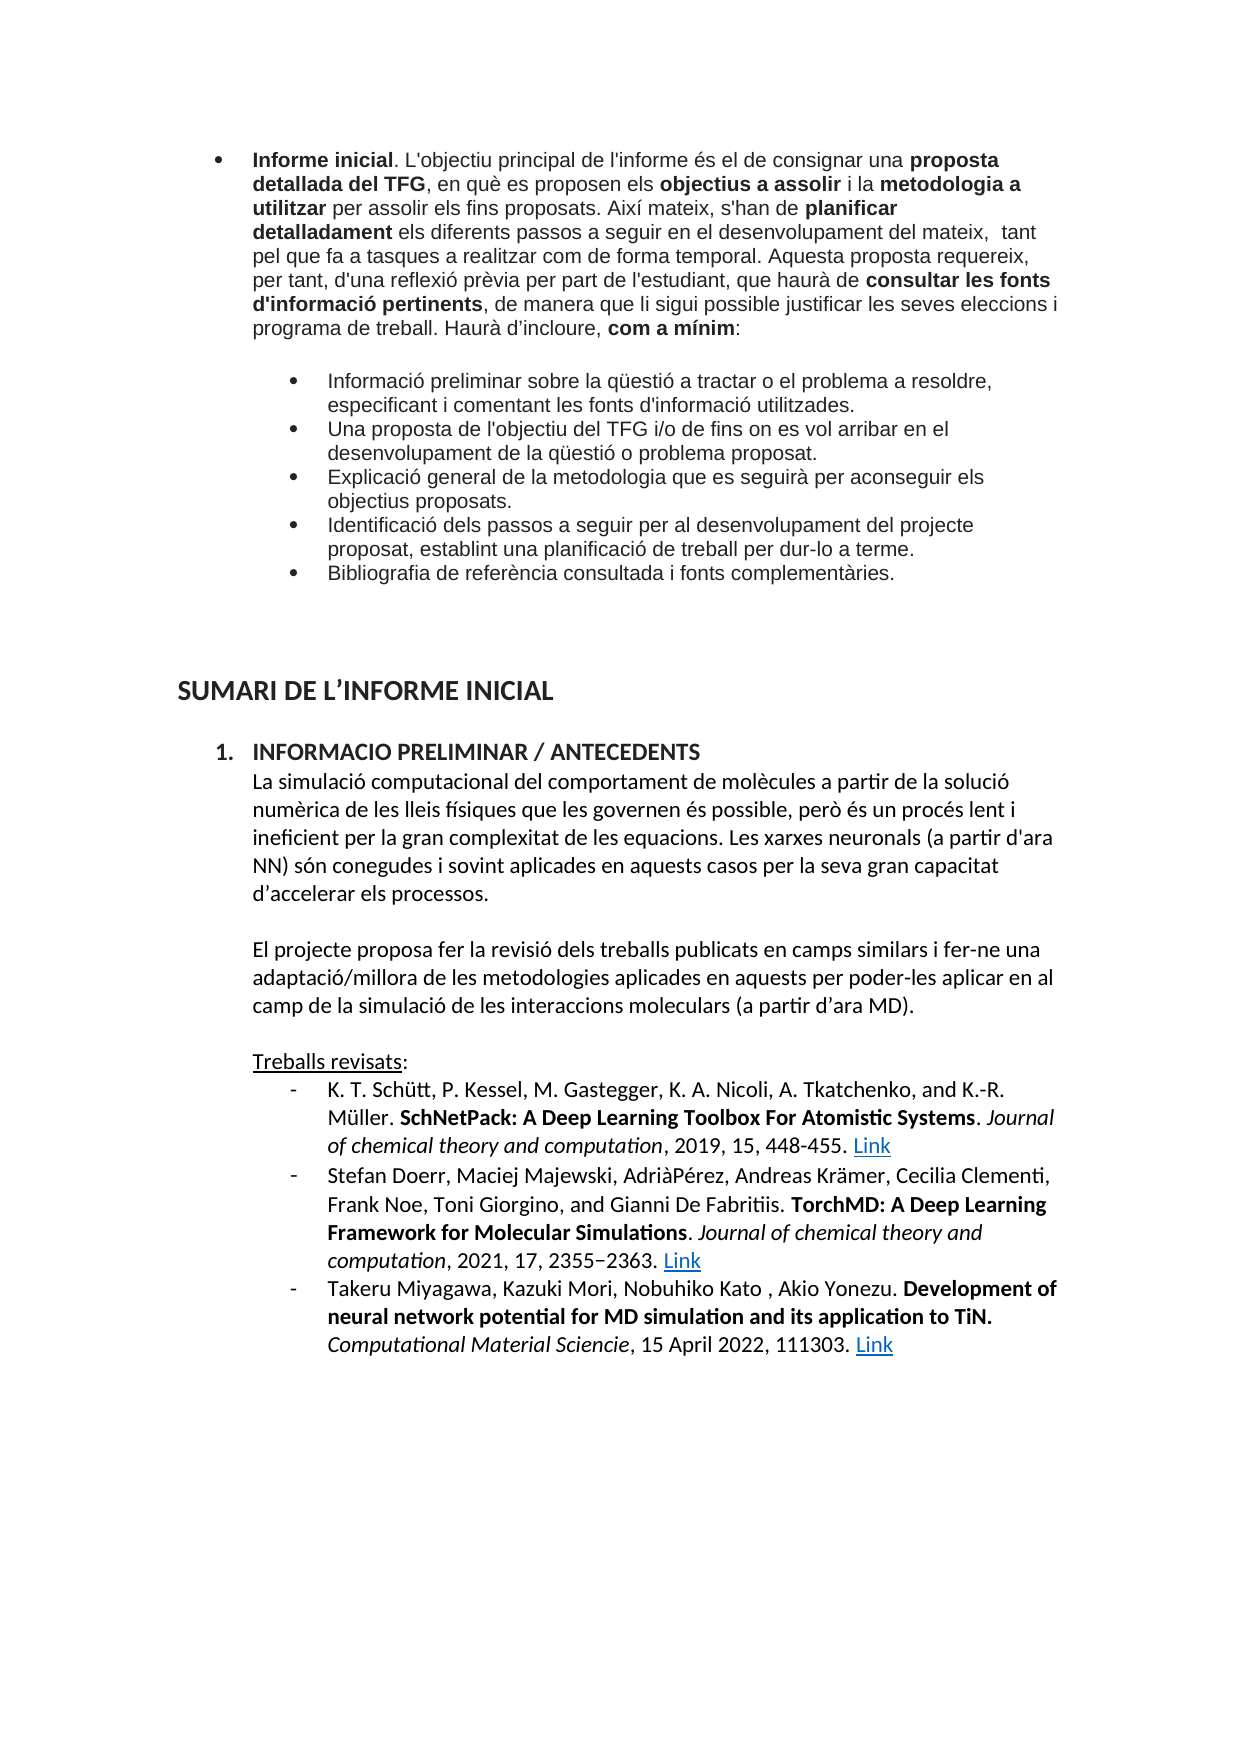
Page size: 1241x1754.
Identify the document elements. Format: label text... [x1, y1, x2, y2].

list El projecte proposa fer la revisió dels treballs publicats en camps similars i fer-ne una adaptació/millora de les metodologies aplicades en aquests per poder-les aplicar en al camp de la simulació de les interaccions moleculars (a partir d’ara MD). [252, 935, 1063, 1019]
list Bibliografia de referència consultada i fonts complementàries. [290, 561, 1063, 585]
list Takeru Miyagawa, Kazuki Mori, Nobuhiko Kato , Akio Yonezu. Development of neural network potential for MD simulation and its application to TiN. Computational Material Sciencie, 15 April 2022, 111303. Link [290, 1274, 1063, 1358]
list La simulació computacional del comportament de molècules a partir de la solució numèrica de les lleis físiques que les governen és possible, però és un procés lent i ineficient per la gran complexitat de les equacions. Les xarxes neuronals (a partir d'ara NN) són conegudes i sovint aplicades en aquests casos per la seva gran capacitat d’accelerar els processos. [252, 767, 1063, 907]
list Treballs revisats: [252, 1047, 1063, 1075]
list Stefan Doerr, Maciej Majewski, AdriàPérez, Andreas Krämer, Cecilia Clementi, Frank Noe, Toni Giorgino, and Gianni De Fabritiis. TorchMD: A Deep Learning Framework for Molecular Simulations. Journal of chemical theory and computation, 2021, 17, 2355−2363. Link [290, 1159, 1063, 1274]
list Explicació general de la metodologia que es seguirà per aconseguir els objectius proposats. [290, 464, 1063, 513]
list K. T. Schütt, P. Kessel, M. Gastegger, K. A. Nicoli, A. Tkatchenko, and K.-R. Müller. SchNetPack: A Deep Learning Toolbox For Atomistic Systems. Journal of chemical theory and computation, 2019, 15, 448-455. Link [290, 1075, 1063, 1159]
list Una proposta de l'objectiu del TFG i/o de fins on es vol arribar en el desenvolupament de la qüestió o problema proposat. [290, 417, 1063, 464]
list Identificació dels passos a seguir per al desenvolupament del projecte proposat, establint una planificació de treball per dur-lo a terme. [290, 513, 1063, 561]
list Informació preliminar sobre la qüestió a tractar o el problema a resoldre, especificant i comentant les fonts d'informació utilitzades. [290, 368, 1063, 417]
text SUMARI DE L’INFORME INICIAL [177, 672, 1063, 707]
list Informe inicial. L'objectiu principal de l'informe és el de consignar una proposta detallada del TFG, en què es proposen els objectius a assolir i la metodologia a utilitzar per assolir els fins proposats. Així mateix, s'han de planificar detalladament els diferents passos a seguir en el desenvolupament del mateix, tant pel que fa a tasques a realitzar com de forma temporal. Aquesta proposta requereix, per tant, d'una reflexió prèvia per part de l'estudiant, que haurà de consultar les fonts d'informació pertinents, de manera que li sigui possible justificar les seves eleccions i programa de treball. Haurà d’incloure, com a mínim: [215, 148, 1063, 339]
list INFORMACIO PRELIMINAR / ANTECEDENTS [215, 737, 1063, 767]
